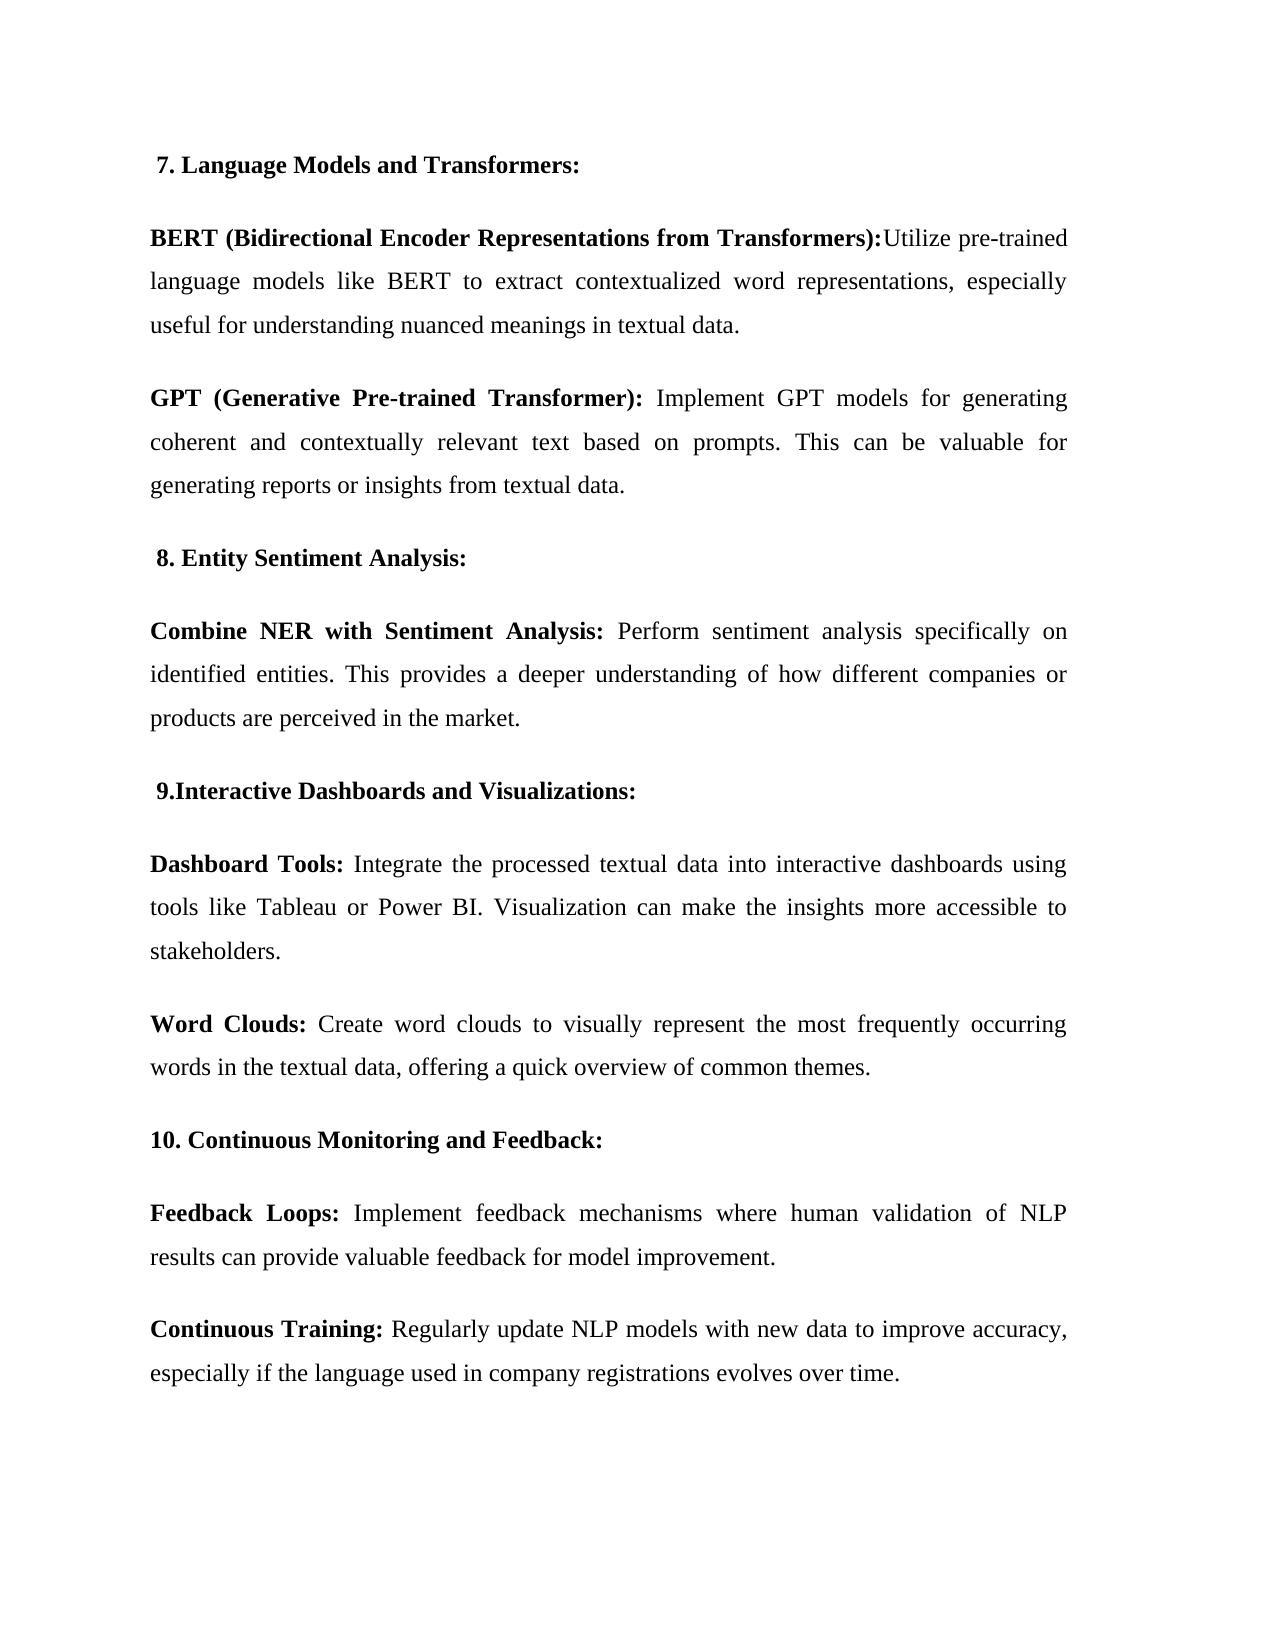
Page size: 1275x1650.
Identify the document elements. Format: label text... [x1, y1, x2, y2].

text Feedback Loops: Implement feedback mechanisms where human validation of NLP results can provide valuable feedback for model improvement. [150, 1198, 1068, 1271]
text 8. Entity Sentiment Analysis: [150, 543, 1068, 572]
text GPT (Generative Pre-trained Transformer): Implement GPT models for generating coherent and contextually relevant text based on prompts. This can be valuable for generating reports or insights from textual data. [150, 383, 1068, 499]
text Word Clouds: Create word clouds to visually represent the most frequently occurring words in the textual data, offering a quick overview of common themes. [150, 1009, 1068, 1081]
text 10. Continuous Monitoring and Feedback: [150, 1125, 1068, 1154]
text 7. Language Models and Transformers: [150, 150, 1068, 179]
text 9.Interactive Dashboards and Visualizations: [150, 776, 1068, 805]
text Combine NER with Sentiment Analysis: Perform sentiment analysis specifically on identified entities. This provides a deeper understanding of how different companies or products are perceived in the market. [150, 616, 1068, 732]
text Continuous Training: Regularly update NLP models with new data to improve accuracy, especially if the language used in company registrations evolves over time. [150, 1314, 1068, 1387]
text Dashboard Tools: Integrate the processed textual data into interactive dashboards using tools like Tableau or Power BI. Visualization can make the insights more accessible to stakeholders. [150, 849, 1068, 965]
text BERT (Bidirectional Encoder Representations from Transformers):Utilize pre-trained language models like BERT to extract contextualized word representations, especially useful for understanding nuanced meanings in textual data. [150, 223, 1068, 339]
